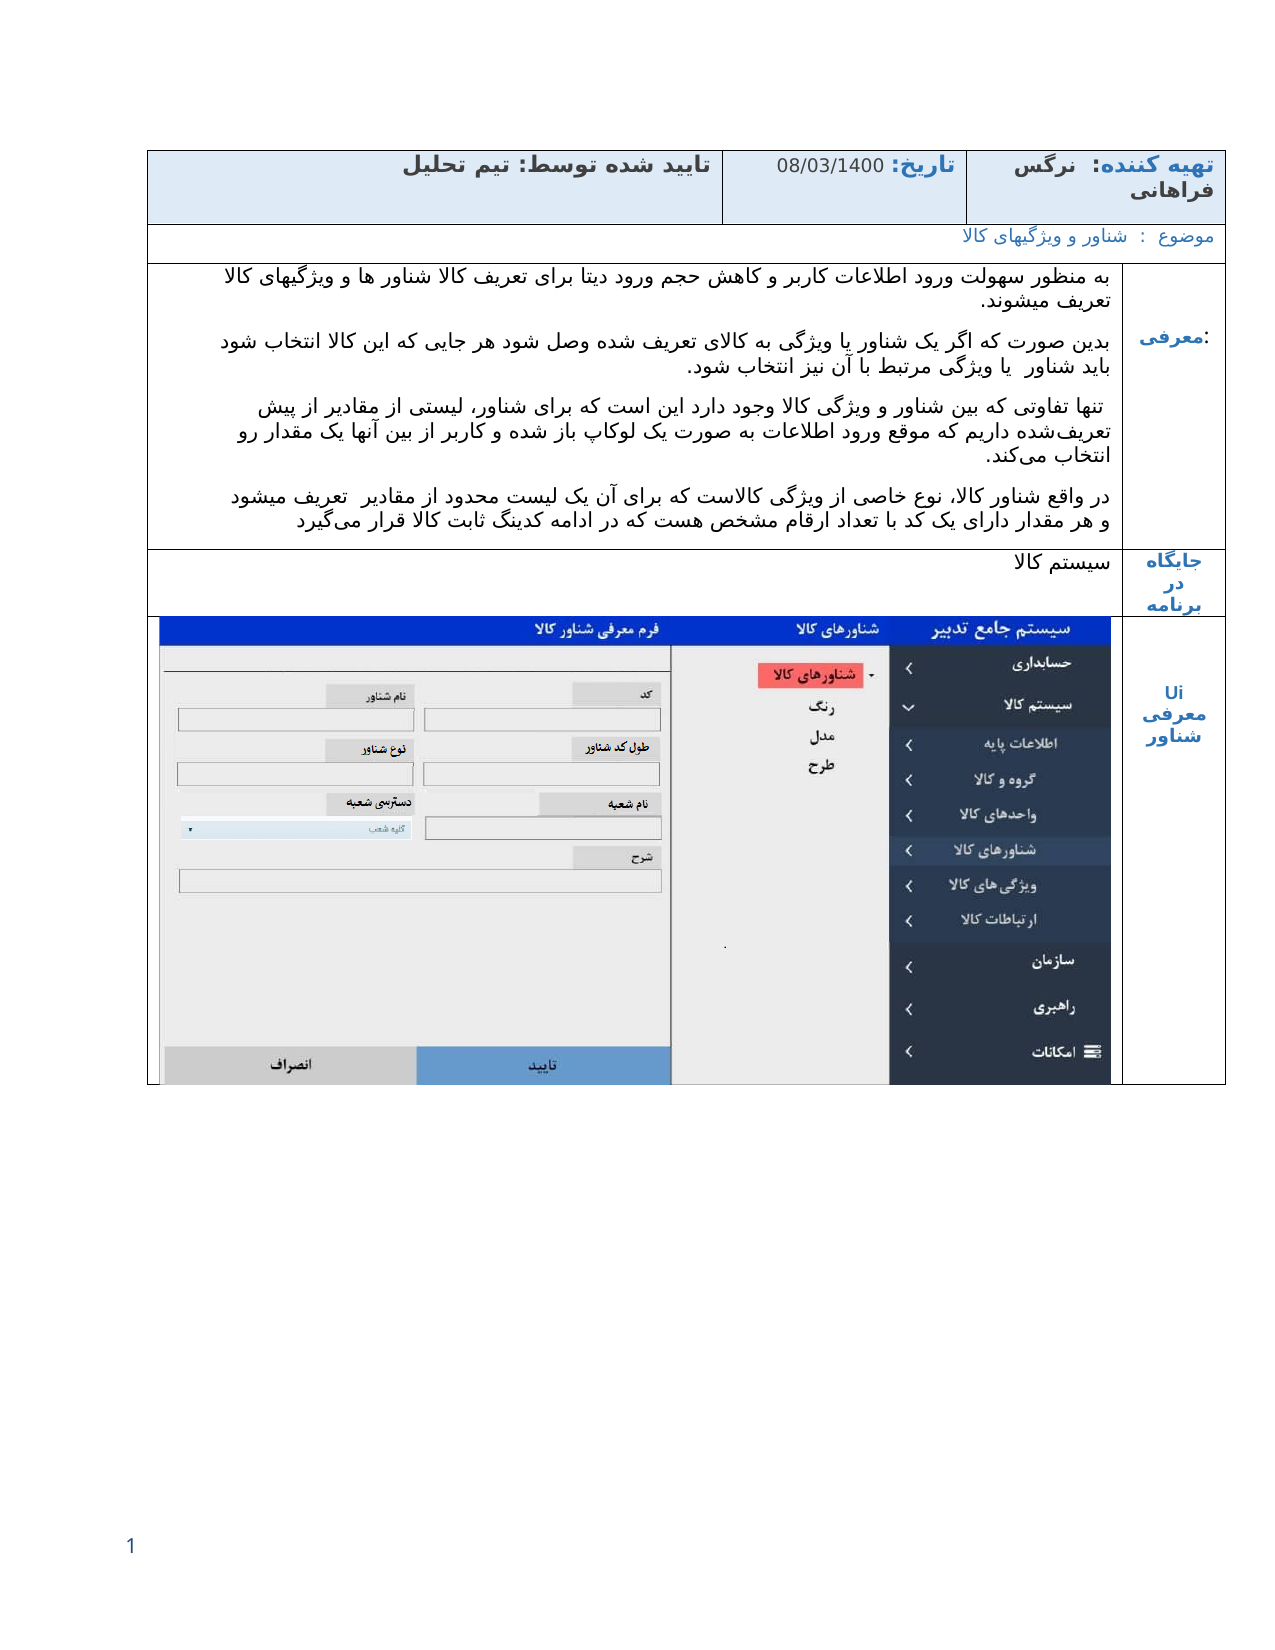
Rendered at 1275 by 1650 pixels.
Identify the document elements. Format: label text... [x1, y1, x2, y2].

table_header تایید شده توسط: تیم تحلیل [148, 151, 722, 223]
table_cell جایگاه در برنامه [1123, 550, 1225, 616]
table_cell موضوع : شناور و ویژگیهای کالا [148, 225, 1225, 263]
table_header تاریخ: 08/03/1400 [723, 151, 966, 223]
table_cell [1111, 617, 1122, 1084]
table_cell به منظور سهولت ورود اطلاعات کاربر و کاهش حجم ورود دیتا برای تعریف کالا شناور ها و ویژگیهای کالا تعریف میشوند. بدین صورت که اگر یک شناور یا ویژگی به کالای تعریف شده وصل شود هر جایی که این کالا انتخاب شود باید شناور یا ویژگی مرتبط با آن نیز انتخاب شود. تنها تفاوتی که بین شناور و ویژگی کالا وجود دارد این است که برای شناور، لیستی از مقادیر از پیش تعریف‌شده داریم که موقع ورود اطلاعات به صورت یک لوکاپ باز شده و کاربر از بین آنها یک مقدار رو انتخاب می‌کند. در واقع شناور کالا، نوع خاصی از ویژگی کالاست که برای آن یک لیست محدود از مقادیر تعریف میشود و هر مقدار دارای یک کد با تعداد ارقام مشخص هست که در ادامه کدینگ ثابت کالا قرار می‌گیرد [148, 264, 1122, 549]
table_header تهیه کننده: نرگس فراهانی [967, 151, 1225, 223]
table_cell Uiمعرفی شناور [1123, 617, 1225, 1084]
picture [159, 616, 1111, 1085]
table_cell [148, 617, 159, 1084]
table_cell سیستم کالا [148, 550, 1122, 616]
table_cell معرفی: [1123, 264, 1225, 549]
